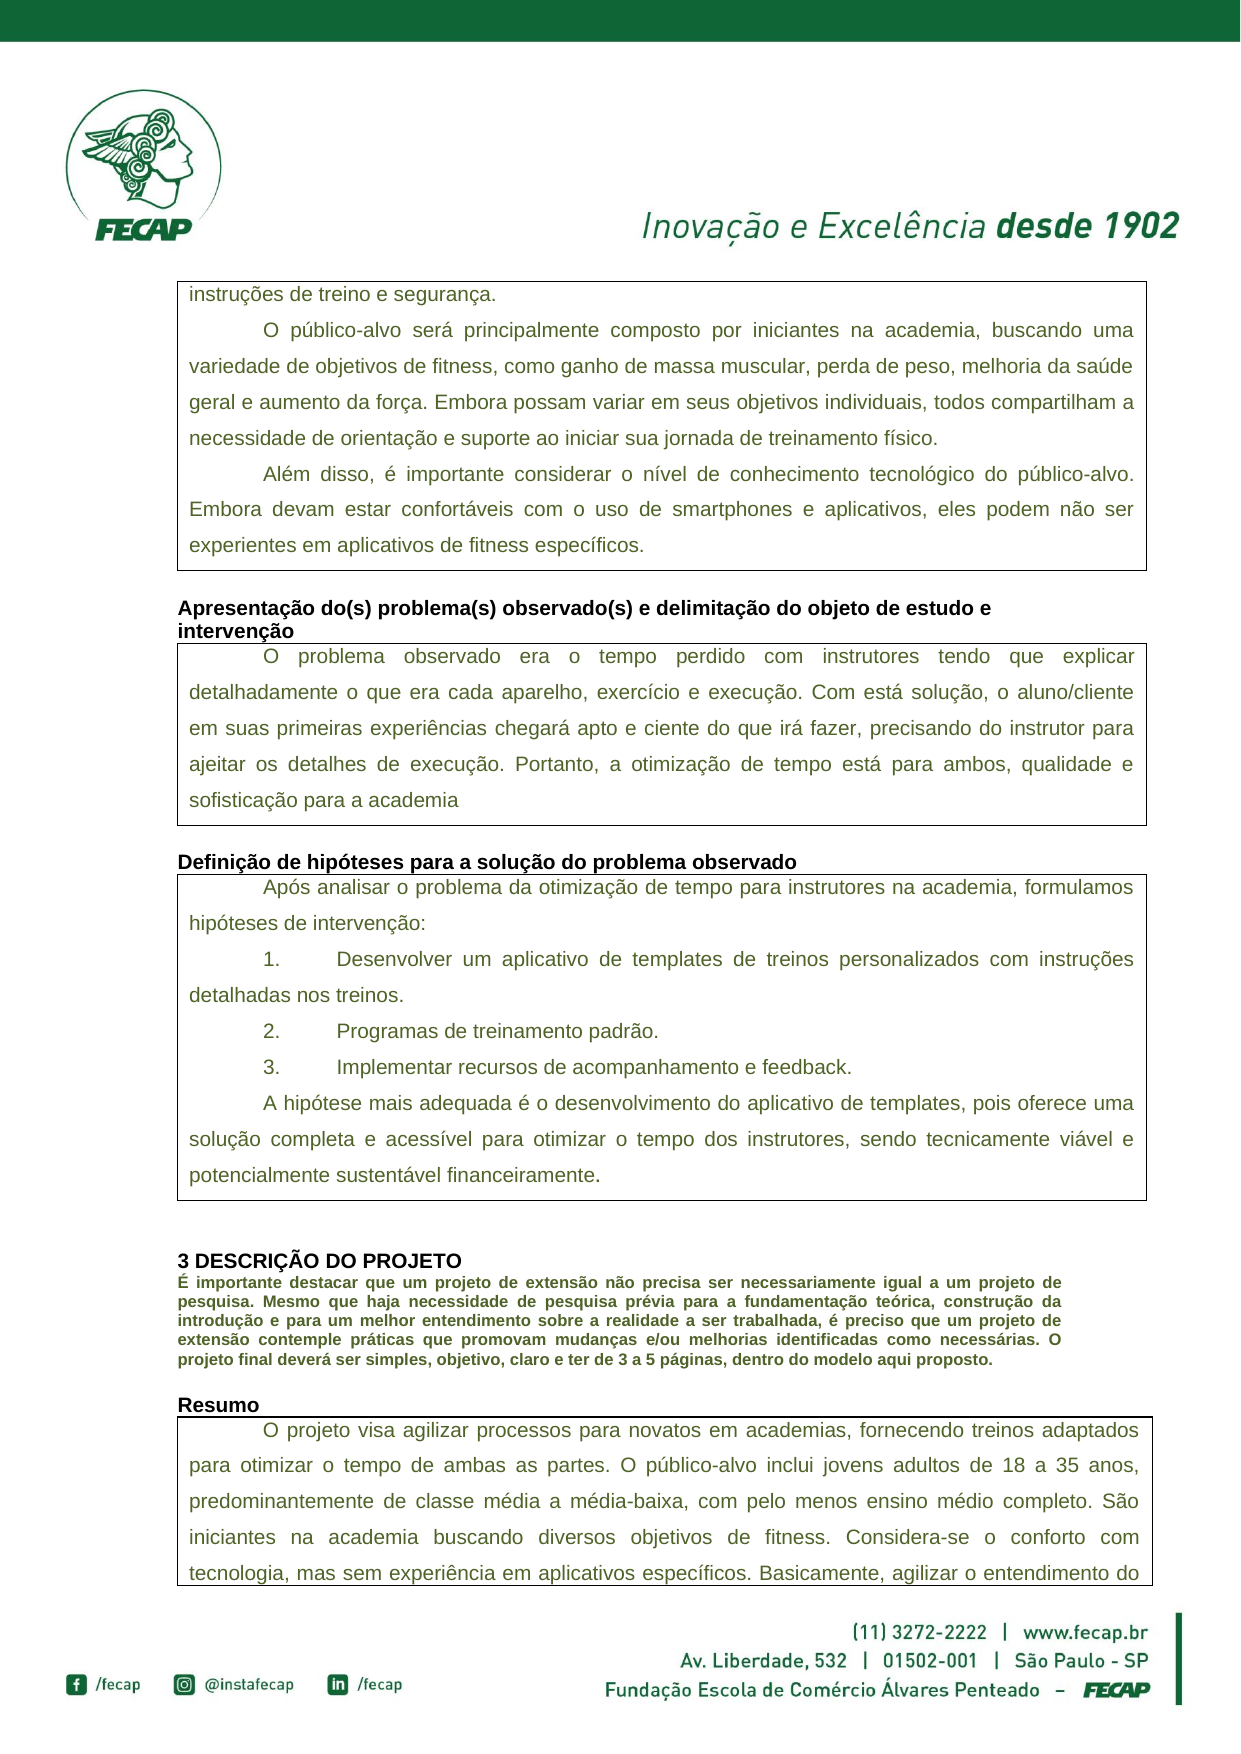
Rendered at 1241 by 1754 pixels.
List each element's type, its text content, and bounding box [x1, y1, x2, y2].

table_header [178, 282, 1146, 570]
text Resumo [177, 1392, 1063, 1416]
table_header Após analisar o problema da otimização de tempo para instrutores na academia, formulamos hipóteses de intervenção: Desenvolver um aplicativo de templates de treinos personalizados com instruções detalhadas nos treinos. Programas de treinamento padrão. Implementar recursos de acompanhamento e feedback. A hipótese mais adequada é o desenvolvimento do aplicativo de templates, pois oferece uma solução completa e acessível para otimizar o tempo dos instrutores, sendo tecnicamente viável e potencialmente sustentável financeiramente. [178, 875, 1146, 1200]
text 3 DESCRIÇÃO DO PROJETO [177, 1249, 1063, 1273]
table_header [178, 1418, 1152, 1585]
text Apresentação do(s) problema(s) observado(s) e delimitação do objeto de estudo e intervenção [177, 595, 1063, 643]
text Definição de hipóteses para a solução do problema observado [177, 850, 1063, 874]
picture [0, 0, 1241, 1754]
text É importante destacar que um projeto de extensão não precisa ser necessariamente igual a um projeto de pesquisa. Mesmo que haja necessidade de pesquisa prévia para a fundamentação teórica, construção da introdução e para um melhor entendimento sobre a realidade a ser trabalhada, é preciso que um projeto de extensão contemple práticas que promovam mudanças e/ou melhorias identificadas como necessárias. O projeto final deverá ser simples, objetivo, claro e ter de 3 a 5 páginas, dentro do modelo aqui proposto. [177, 1273, 1063, 1368]
table_header O problema observado era o tempo perdido com instrutores tendo que explicar detalhadamente o que era cada aparelho, exercício e execução. Com está solução, o aluno/cliente em suas primeiras experiências chegará apto e ciente do que irá fazer, precisando do instrutor para ajeitar os detalhes de execução. Portanto, a otimização de tempo está para ambos, qualidade e sofisticação para a academia [178, 644, 1146, 825]
